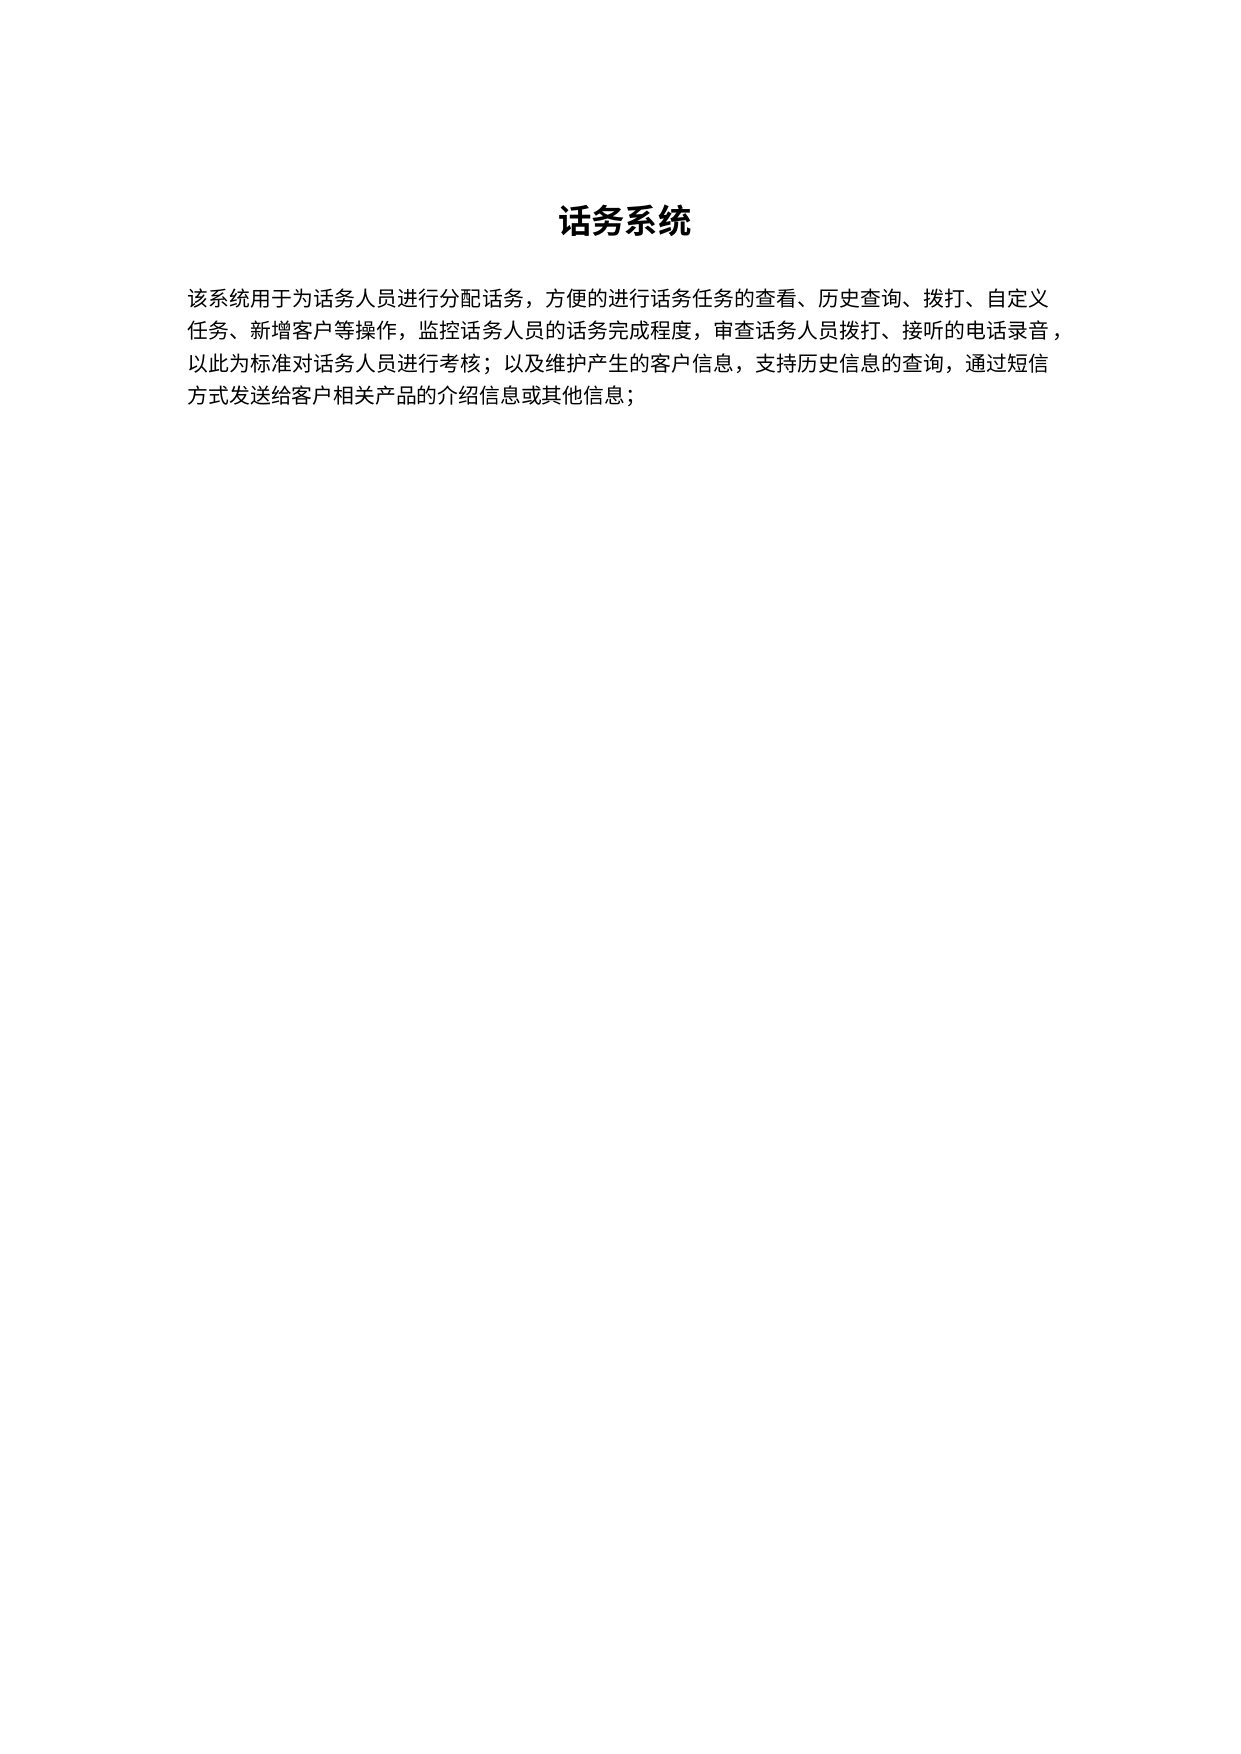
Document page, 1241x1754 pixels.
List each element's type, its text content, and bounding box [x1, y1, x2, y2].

title 话务系统 [187, 187, 1053, 252]
text 该系统用于为话务人员进行分配话务，方便的进行话务任务的查看、历史查询、拨打、自定义任务、新增客户等操作，监控话务人员的话务完成程度，审查话务人员拨打、接听的电话录音，以此为标准对话务人员进行考核；以及维护产生的客户信息，支持历史信息的查询，通过短信方式发送给客户相关产品的介绍信息或其他信息； [187, 281, 1053, 411]
